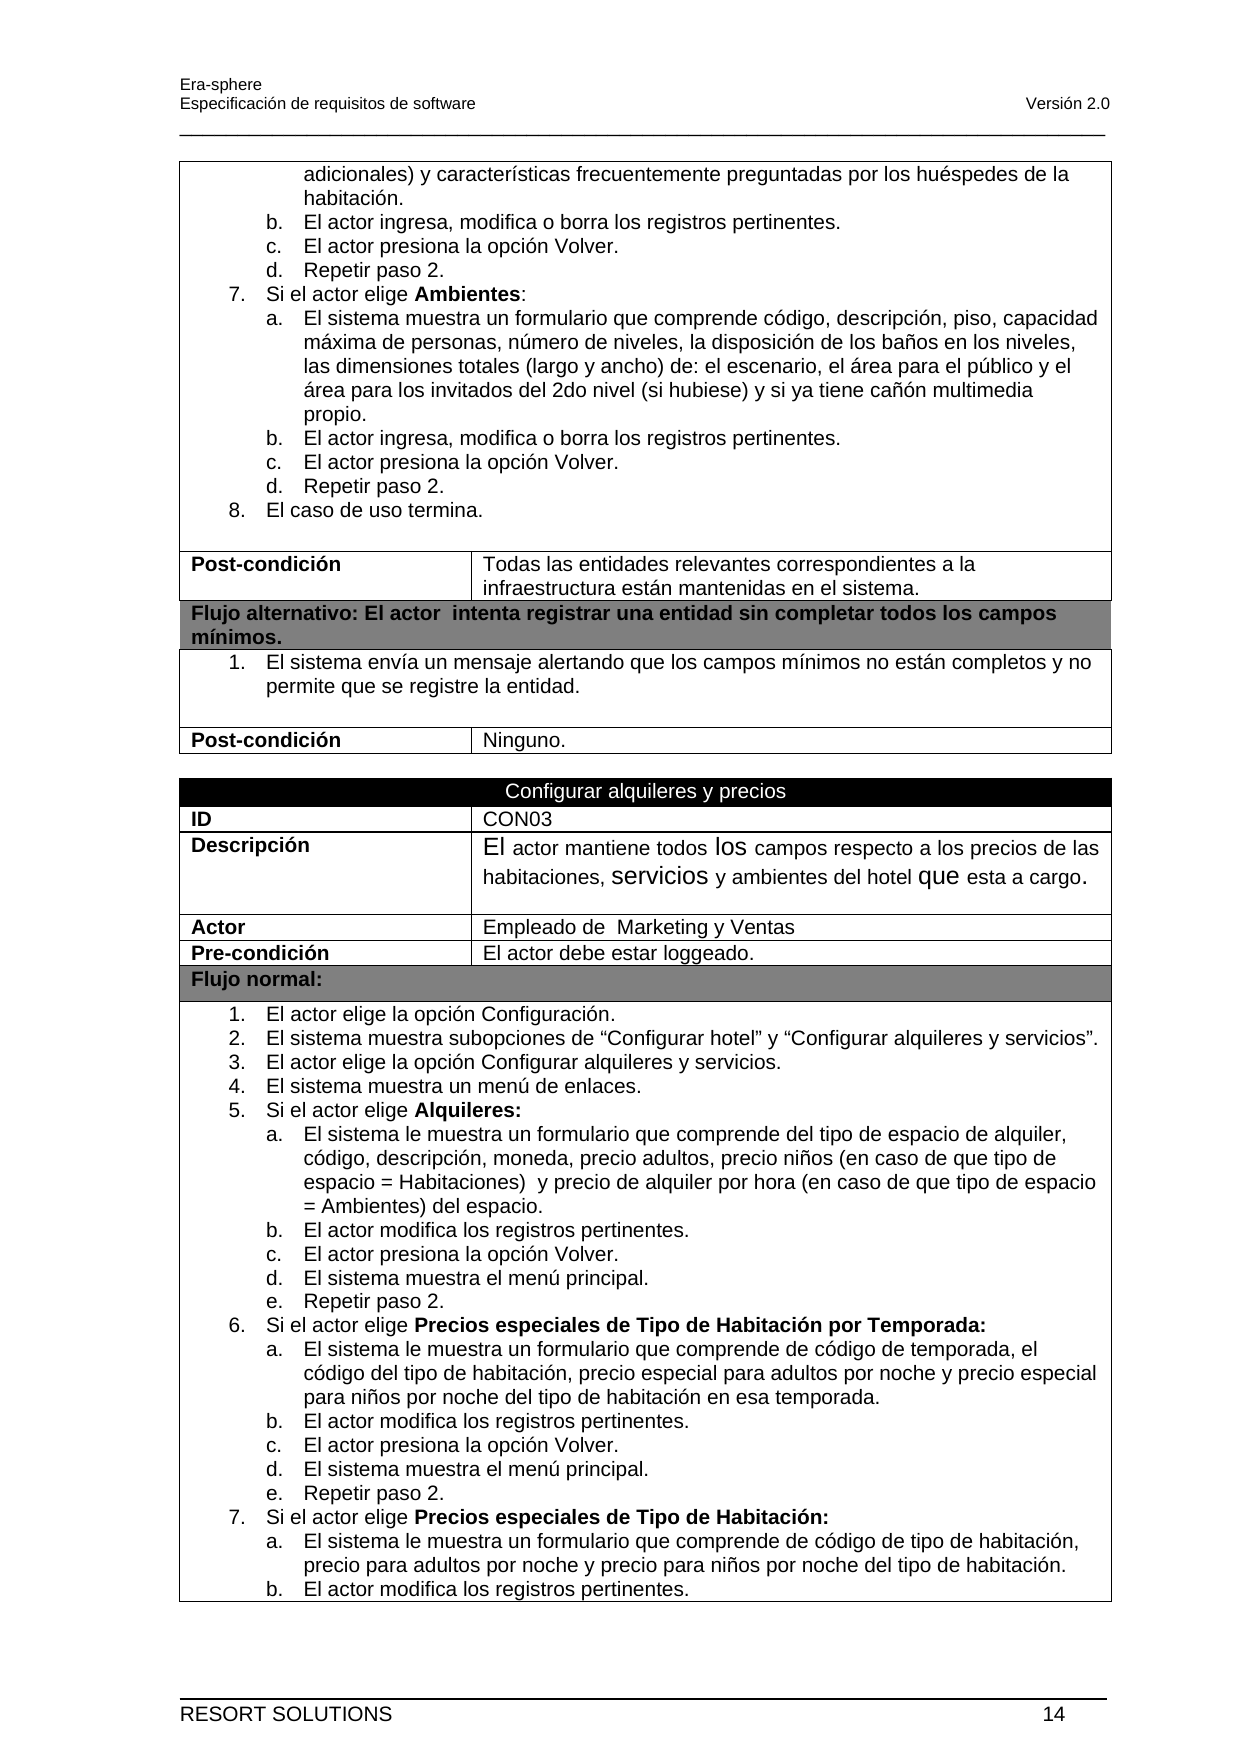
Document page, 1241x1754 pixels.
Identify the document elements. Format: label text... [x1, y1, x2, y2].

table_cell Post-condición [180, 728, 471, 753]
table_cell Todas las entidades relevantes correspondientes a la infraestructura están mantenidas en el sistema. [472, 552, 1111, 600]
table_cell El actor mantiene todos los campos respecto a los precios de las habitaciones, servicios y ambientes del hotel que esta a cargo. [472, 833, 1111, 914]
table_cell ID [180, 807, 471, 831]
table_cell Actor [180, 915, 471, 939]
table_cell Flujo alternativo: El actor intenta registrar una entidad sin completar todos los campos mínimos. [180, 601, 1111, 649]
table_cell Ninguno. [472, 728, 1111, 753]
table_cell Pre-condición [180, 941, 471, 965]
table_cell Flujo normal: [180, 966, 1111, 1001]
table_cell Empleado de Marketing y Ventas [472, 915, 1111, 939]
table_cell Descripción [180, 833, 471, 914]
table_cell Post-condición [180, 552, 471, 600]
table_header Configurar alquileres y precios [180, 779, 1111, 806]
table_cell El sistema envía un mensaje alertando que los campos mínimos no están completos y no permite que se registre la entidad. [180, 650, 1111, 727]
table_cell El actor debe estar loggeado. [472, 941, 1111, 965]
table_cell CON03 [472, 807, 1111, 831]
